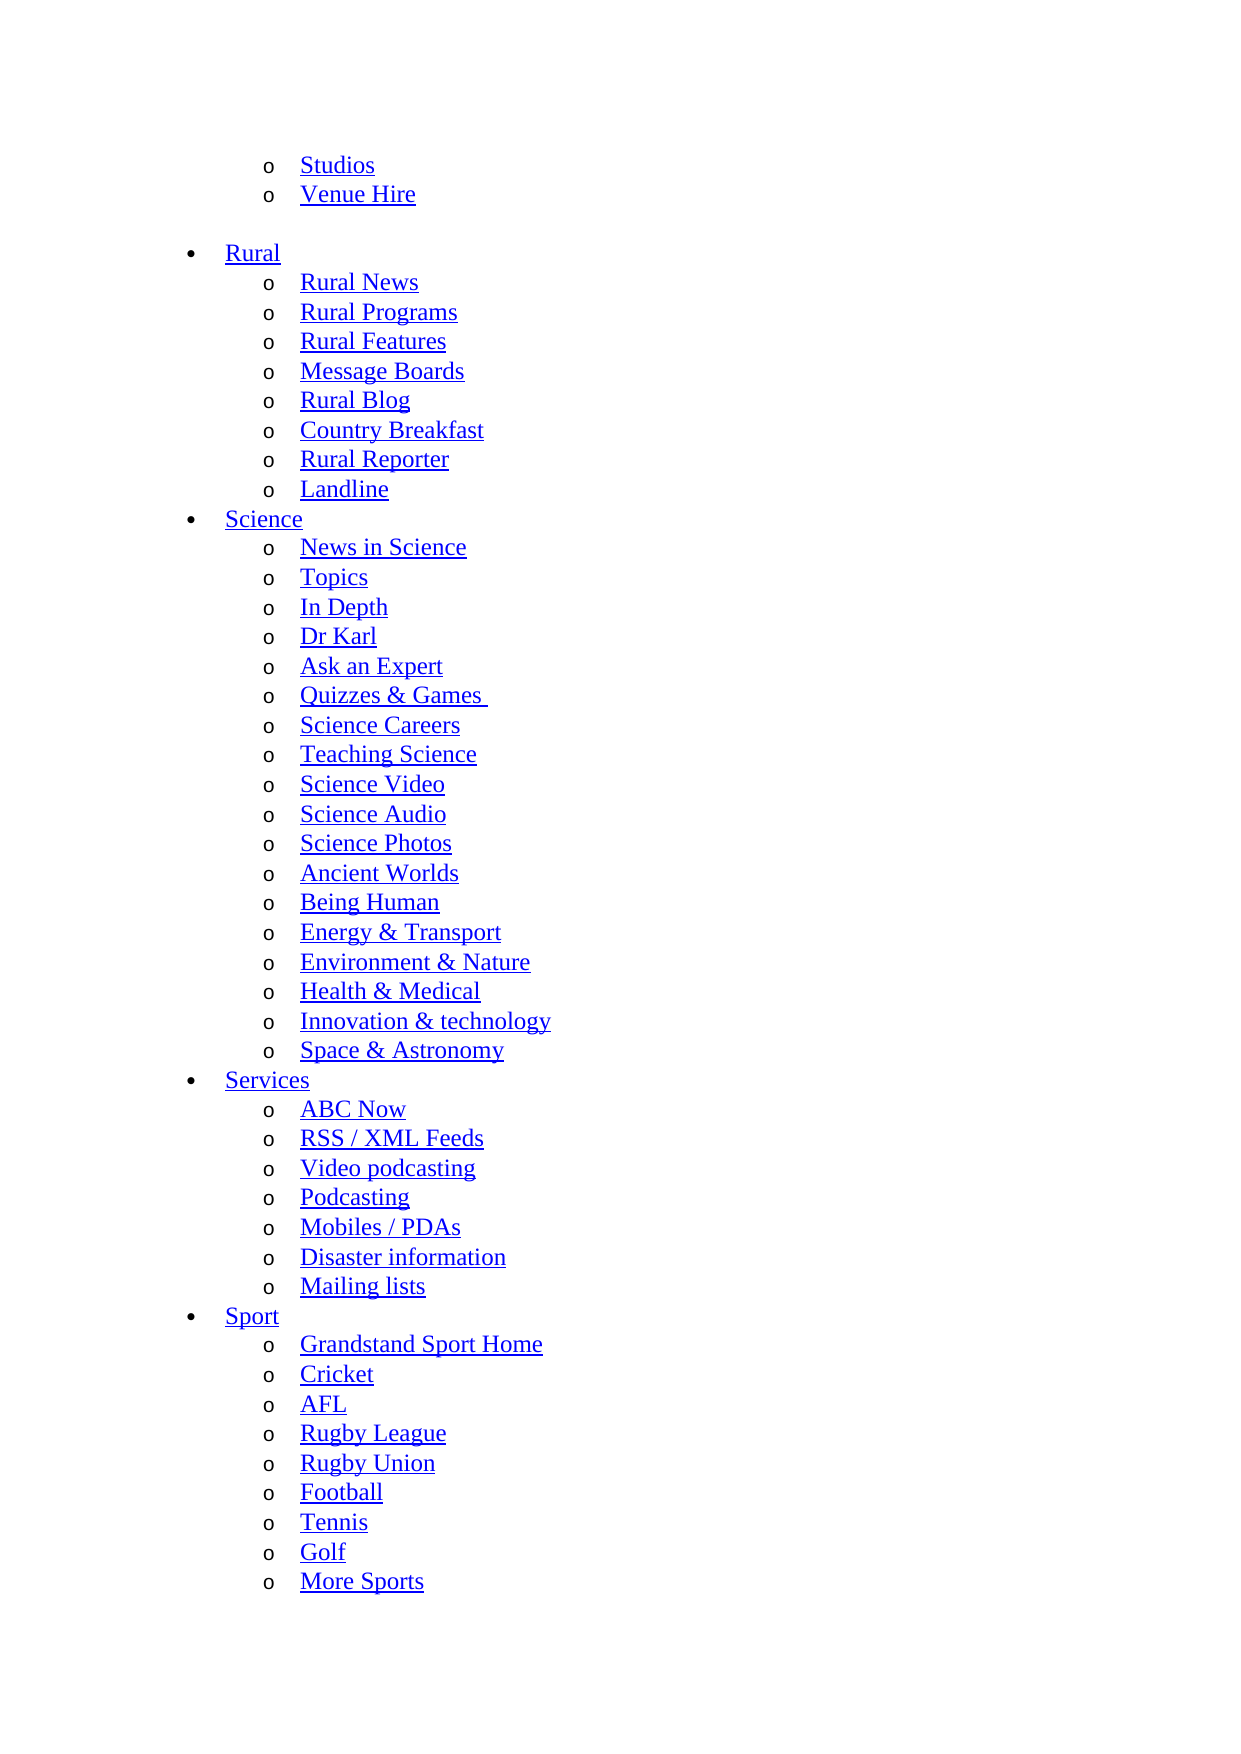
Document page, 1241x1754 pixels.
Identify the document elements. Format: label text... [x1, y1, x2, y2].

list Science Video [262, 769, 1090, 799]
list Rugby Union [262, 1448, 1090, 1477]
list Innovation & technology [262, 1006, 1090, 1035]
list Venue Hire [262, 179, 1090, 209]
list Dr Karl [262, 621, 1090, 651]
list Ancient Worlds [262, 858, 1090, 887]
list RSS / XML Feeds [262, 1123, 1090, 1153]
list Science [187, 504, 1090, 532]
list Mobiles / PDAs [262, 1212, 1090, 1242]
list News in Science [262, 532, 1090, 562]
list In Depth [262, 592, 1090, 621]
list Grandstand Sport Home [262, 1329, 1090, 1359]
list Message Boards [262, 356, 1090, 385]
list AFL [262, 1389, 1090, 1418]
list ABC Now [262, 1094, 1090, 1123]
list Teaching Science [262, 739, 1090, 769]
list Disaster information [262, 1242, 1090, 1271]
list Services [187, 1065, 1090, 1094]
list Space & Astronomy [262, 1035, 1090, 1065]
list Mailing lists [262, 1271, 1090, 1301]
list Rural Blog [262, 385, 1090, 415]
list Studios [262, 150, 1090, 179]
list Rural Features [262, 326, 1090, 356]
list Golf [262, 1537, 1090, 1566]
list Health & Medical [262, 976, 1090, 1006]
list Podcasting [262, 1182, 1090, 1212]
list Rugby League [262, 1418, 1090, 1448]
list Science Photos [262, 828, 1090, 858]
list Science Careers [262, 710, 1090, 739]
list Sport [187, 1301, 1090, 1329]
list Being Human [262, 887, 1090, 917]
list Energy & Transport [262, 917, 1090, 947]
list Topics [262, 562, 1090, 592]
list Tennis [262, 1507, 1090, 1537]
list Ask an Expert [262, 651, 1090, 680]
list Rural [187, 238, 1090, 267]
list Video podcasting [262, 1153, 1090, 1182]
list Environment & Nature [262, 947, 1090, 976]
list Cricket [262, 1359, 1090, 1389]
list Rural Programs [262, 297, 1090, 326]
list More Sports [262, 1566, 1090, 1596]
list Football [262, 1477, 1090, 1507]
list Landline [262, 474, 1090, 504]
list Quizzes & Games [262, 680, 1090, 710]
list Country Breakfast [262, 415, 1090, 444]
list Science Audio [262, 799, 1090, 828]
list Rural News [262, 267, 1090, 297]
list Rural Reporter [262, 444, 1090, 474]
